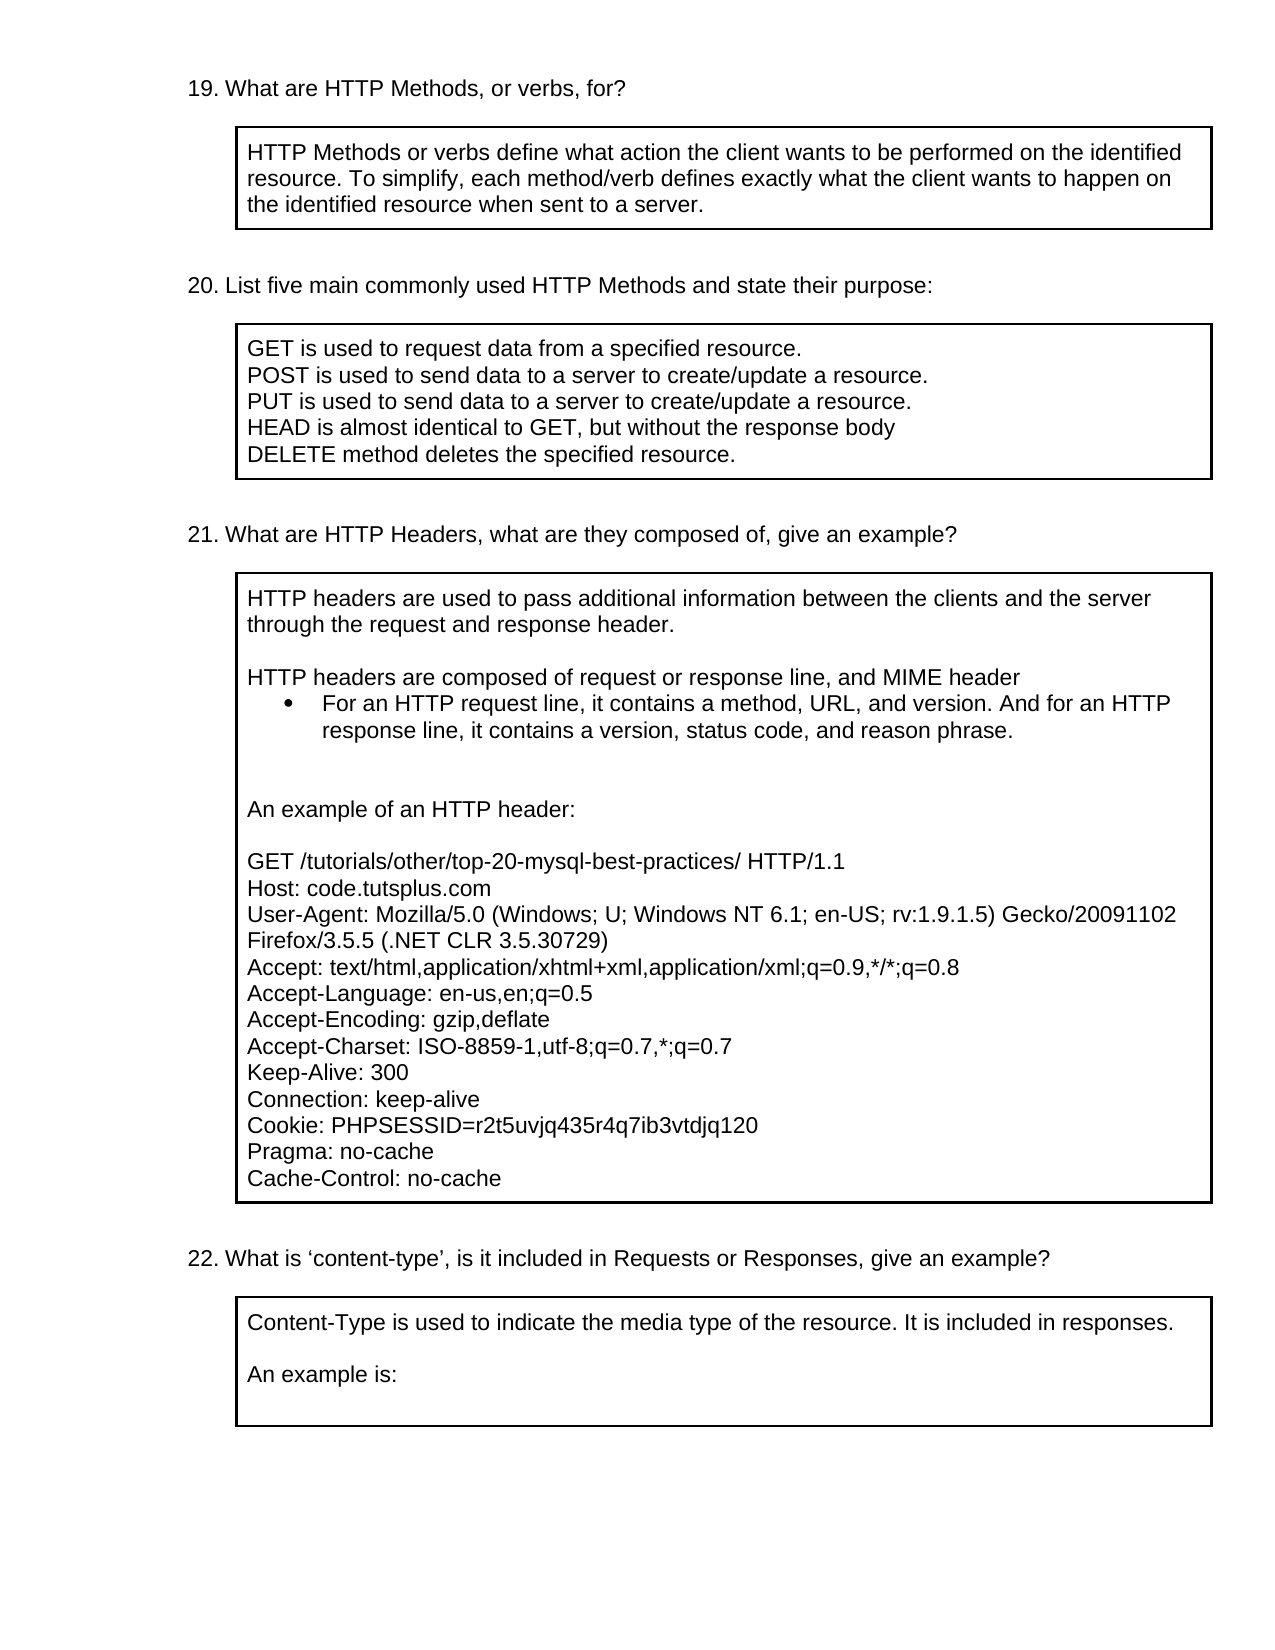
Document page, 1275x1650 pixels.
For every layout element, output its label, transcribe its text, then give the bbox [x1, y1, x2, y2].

table_header HTTP headers are used to pass additional information between the clients and the server through the request and response header. HTTP headers are composed of request or response line, and MIME header For an HTTP request line, it contains a method, URL, and version. And for an HTTP response line, it contains a version, status code, and reason phrase. An example of an HTTP header: GET /tutorials/other/top-20-mysql-best-practices/ HTTP/1.1 Host: code.tutsplus.com User-Agent: Mozilla/5.0 (Windows; U; Windows NT 6.1; en-US; rv:1.9.1.5) Gecko/20091102 Firefox/3.5.5 (.NET CLR 3.5.30729) Accept: text/html,application/xhtml+xml,application/xml;q=0.9,*/*;q=0.8 Accept-Language: en-us,en;q=0.5 Accept-Encoding: gzip,deflate Accept-Charset: ISO-8859-1,utf-8;q=0.7,*;q=0.7 Keep-Alive: 300 Connection: keep-alive Cookie: PHPSESSID=r2t5uvjq435r4q7ib3vtdjq120 Pragma: no-cache Cache-Control: no-cache [238, 574, 1210, 1201]
list List five main commonly used HTTP Methods and state their purpose: [187, 272, 1200, 298]
table_header HTTP Methods or verbs define what action the client wants to be performed on the identified resource. To simplify, each method/verb defines exactly what the client wants to happen on the identified resource when sent to a server. [238, 128, 1210, 228]
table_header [238, 1298, 1210, 1424]
list What are HTTP Methods, or verbs, for? [187, 75, 1200, 101]
table_header GET is used to request data from a specified resource. POST is used to send data to a server to create/update a resource. PUT is used to send data to a server to create/update a resource. HEAD is almost identical to GET, but without the response body DELETE method deletes the specified resource. [238, 325, 1210, 477]
list What is ‘content-type’, is it included in Requests or Responses, give an example? [187, 1245, 1200, 1271]
list What are HTTP Headers, what are they composed of, give an example? [187, 521, 1200, 548]
